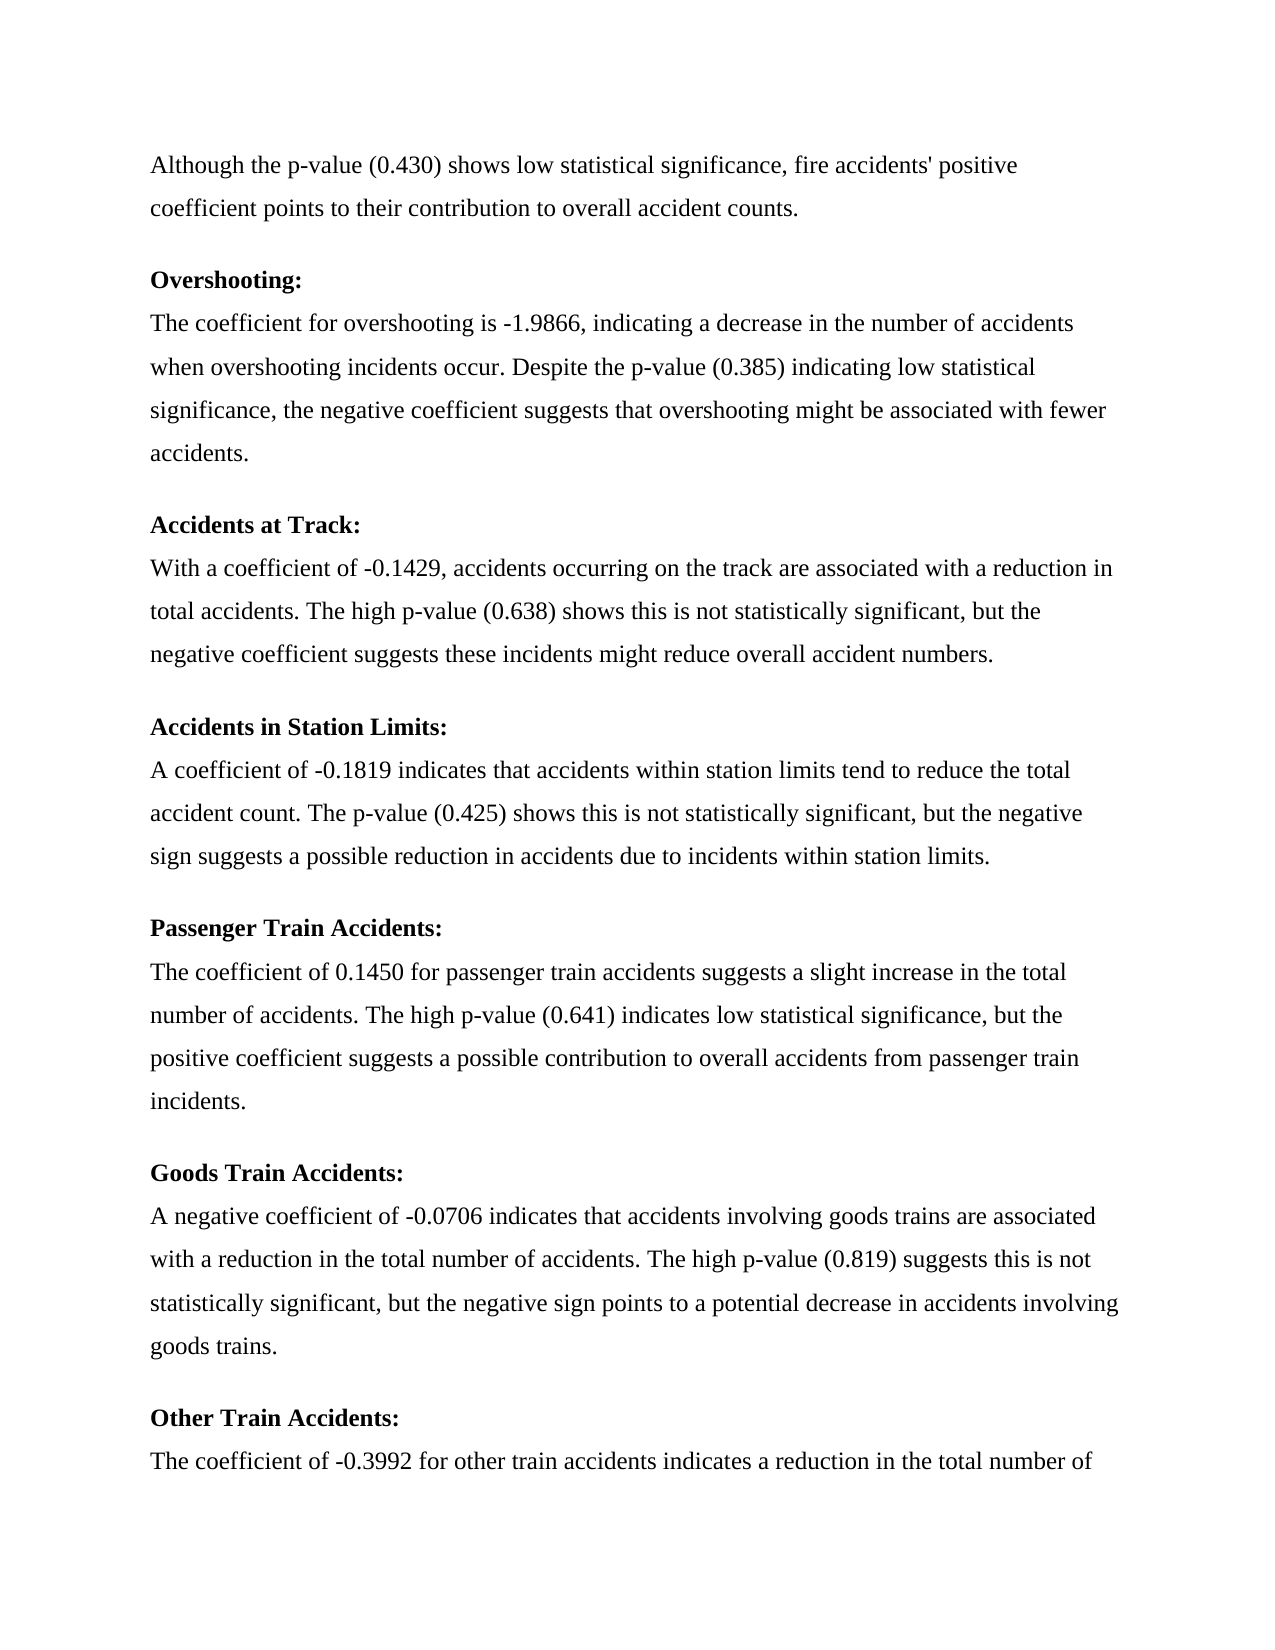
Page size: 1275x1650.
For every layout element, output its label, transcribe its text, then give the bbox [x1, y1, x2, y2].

text Overshooting: The coefficient for overshooting is -1.9866, indicating a decrease in the number of accidents when overshooting incidents occur. Despite the p-value (0.385) indicating low statistical significance, the negative coefficient suggests that overshooting might be associated with fewer accidents. [150, 265, 1125, 467]
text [150, 1403, 1125, 1475]
text Passenger Train Accidents: The coefficient of 0.1450 for passenger train accidents suggests a slight increase in the total number of accidents. The high p-value (0.641) indicates low statistical significance, but the positive coefficient suggests a possible contribution to overall accidents from passenger train incidents. [150, 913, 1125, 1115]
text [150, 150, 1125, 222]
text Accidents in Station Limits: A coefficient of -0.1819 indicates that accidents within station limits tend to reduce the total accident count. The p-value (0.425) shows this is not statistically significant, but the negative sign suggests a possible reduction in accidents due to incidents within station limits. [150, 712, 1125, 870]
text Goods Train Accidents: A negative coefficient of -0.0706 indicates that accidents involving goods trains are associated with a reduction in the total number of accidents. The high p-value (0.819) suggests this is not statistically significant, but the negative sign points to a potential decrease in accidents involving goods trains. [150, 1158, 1125, 1359]
text Accidents at Track: With a coefficient of -0.1429, accidents occurring on the track are associated with a reduction in total accidents. The high p-value (0.638) shows this is not statistically significant, but the negative coefficient suggests these incidents might reduce overall accident numbers. [150, 510, 1125, 668]
